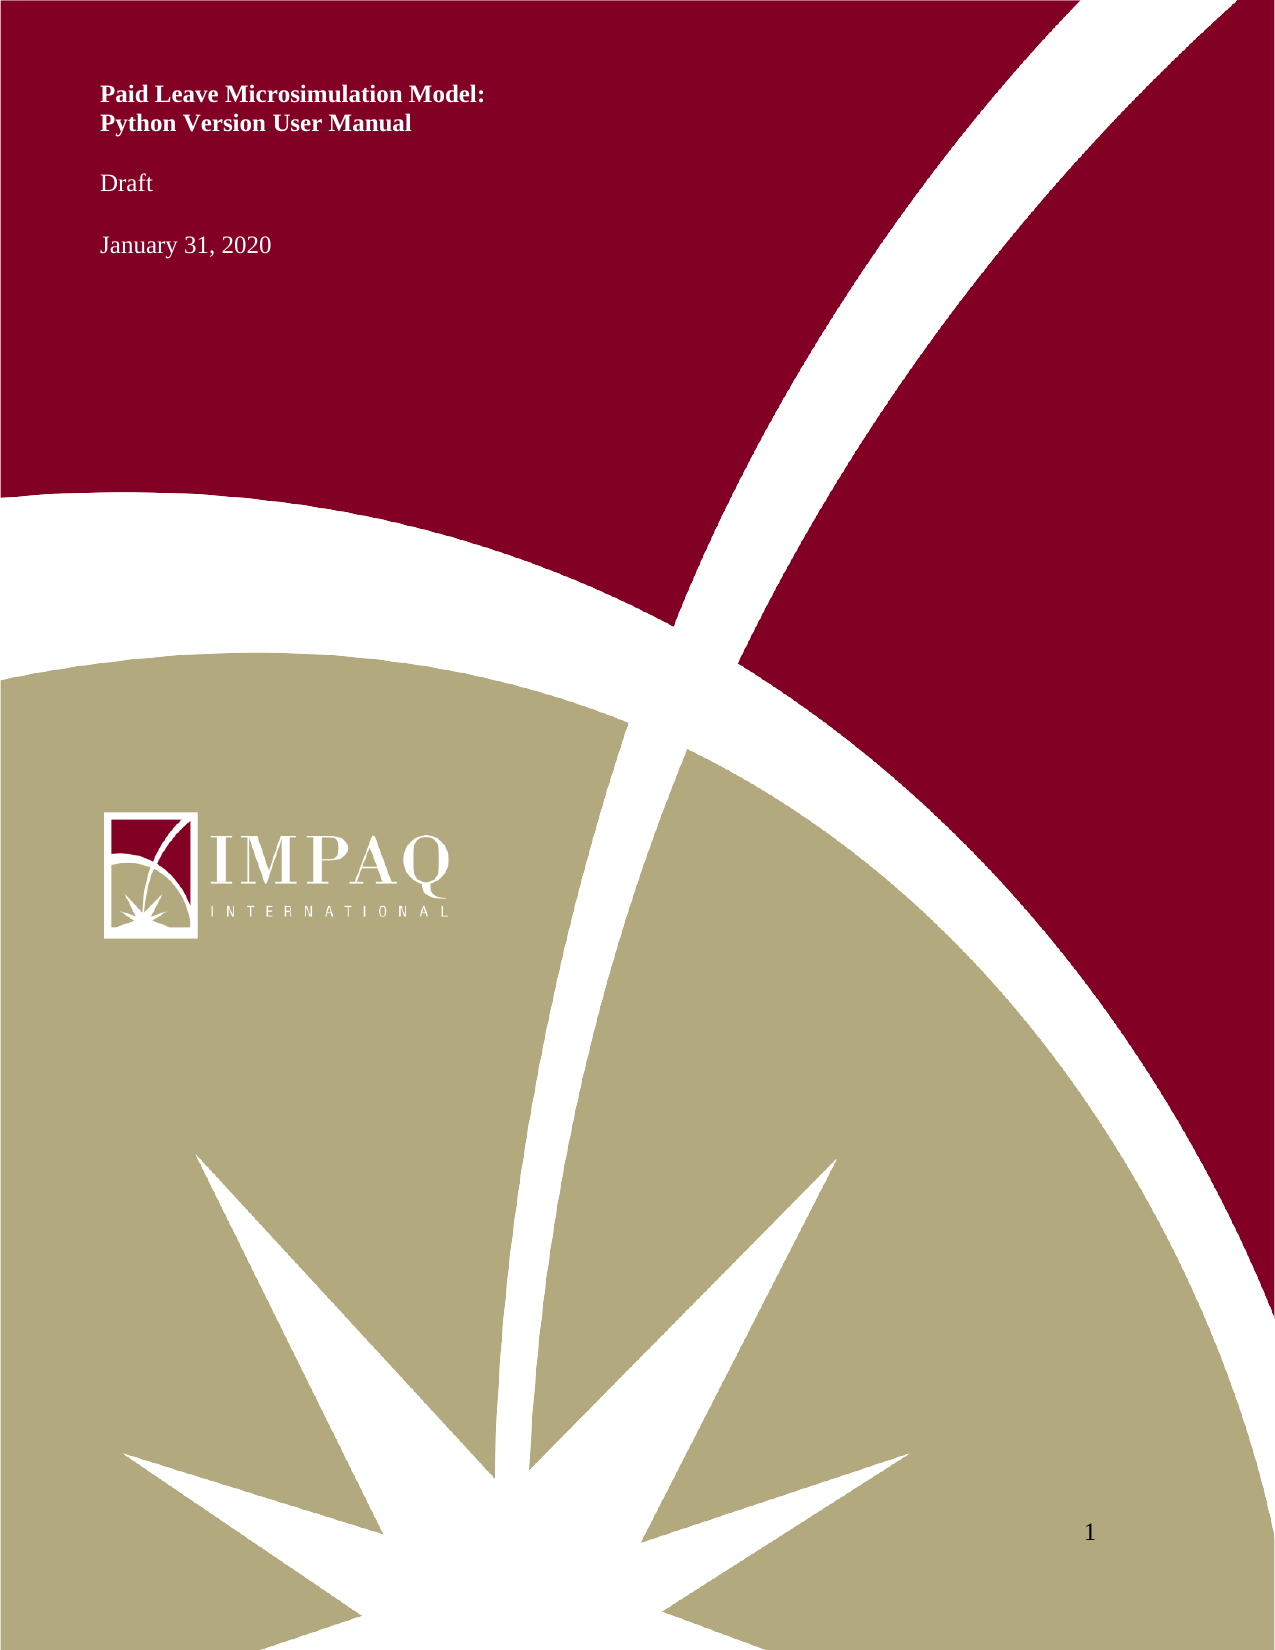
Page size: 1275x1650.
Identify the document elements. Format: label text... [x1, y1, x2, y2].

text Paid Leave Microsimulation Model: [100, 79, 559, 108]
picture [0, 0, 1275, 1650]
text January 31, 2020 [100, 230, 1096, 259]
text Draft [100, 168, 1096, 197]
text Python Version User Manual [100, 108, 559, 137]
